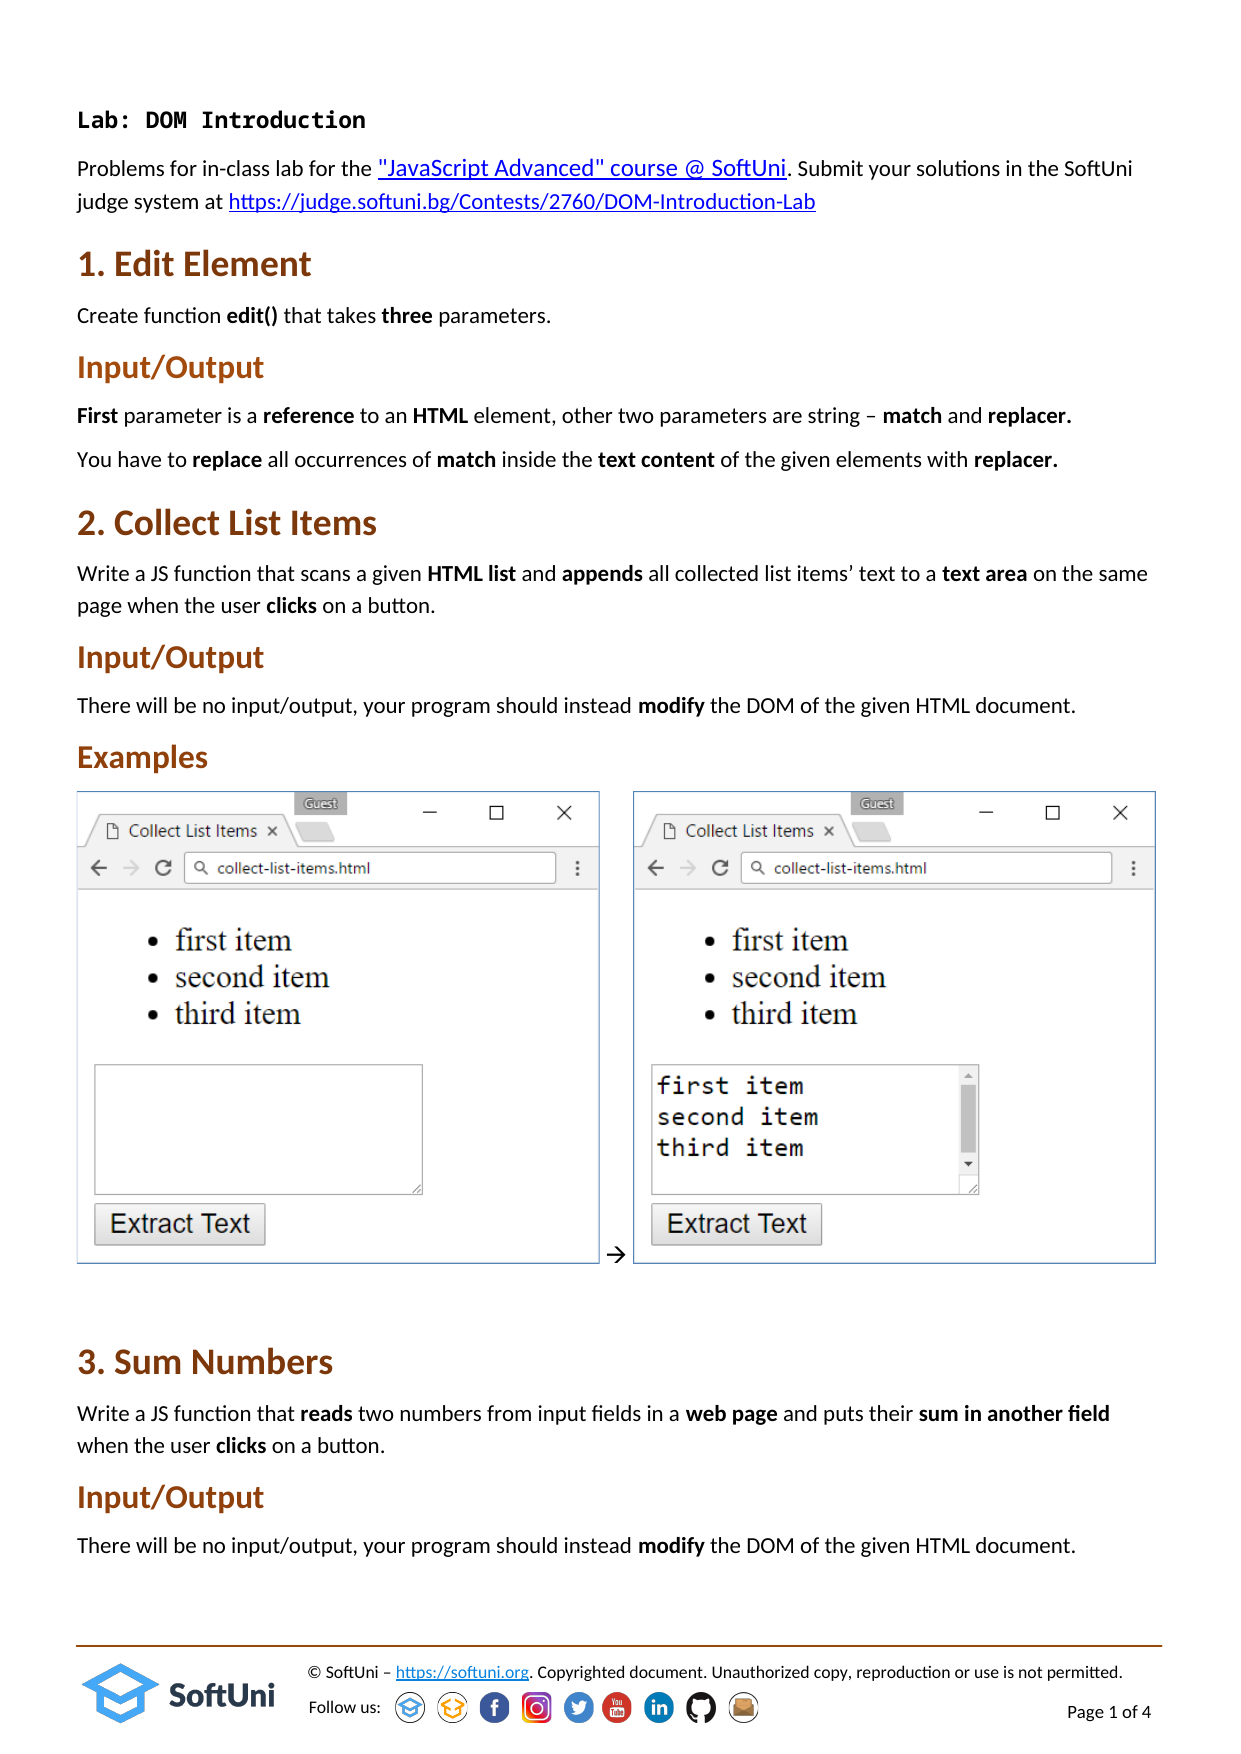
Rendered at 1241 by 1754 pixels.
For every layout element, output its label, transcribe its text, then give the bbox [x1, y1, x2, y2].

picture [76, 791, 600, 1264]
text Lab: DOM Introduction [77, 104, 1163, 135]
picture [658, 1705, 667, 1714]
text First parameter is a reference to an HTML element, other two parameters are string – match and replacer. [77, 401, 1163, 429]
text You have to replace all occurrences of match inside the text content of the given elements with replacer. [77, 445, 1163, 473]
picture [644, 1692, 653, 1701]
text Input/Output [77, 1476, 1163, 1517]
text Write a JS function that scans a given HTML list and appends all collected list items’ text to a text area on the same page when the user clicks on a button. [77, 559, 1163, 620]
text Problems for in-class lab for the "JavaScript Advanced" course @ SoftUni. Submit your solutions in the SoftUni judge system at https://judge.softuni.bg/Contests/2760/DOM-Introduction-Lab [77, 152, 1163, 215]
list Sum Numbers [77, 1338, 1163, 1384]
picture [522, 1692, 552, 1723]
picture [479, 1692, 510, 1723]
text There will be no input/output, your program should instead modify the DOM of the given HTML document. [77, 691, 1163, 719]
subtitle Input/Output [77, 346, 1163, 386]
picture [644, 1714, 653, 1723]
picture [395, 1692, 425, 1723]
picture [437, 1692, 468, 1723]
picture [75, 1658, 281, 1729]
list Edit Element [77, 240, 1163, 286]
picture [665, 1692, 674, 1701]
picture [728, 1692, 759, 1723]
list Collect List Items [77, 498, 1163, 544]
picture [665, 1714, 674, 1723]
picture [633, 791, 1156, 1264]
picture [686, 1692, 716, 1723]
picture [564, 1692, 594, 1723]
text Create function edit() that takes three parameters. [77, 301, 1163, 329]
text There will be no input/output, your program should instead modify the DOM of the given HTML document. [77, 1531, 1163, 1559]
text Examples [77, 736, 1163, 777]
text Write a JS function that reads two numbers from input fields in a web page and puts their sum in another field when the user clicks on a button. [77, 1399, 1163, 1459]
picture [602, 1692, 632, 1723]
text Input/Output [77, 636, 1163, 677]
